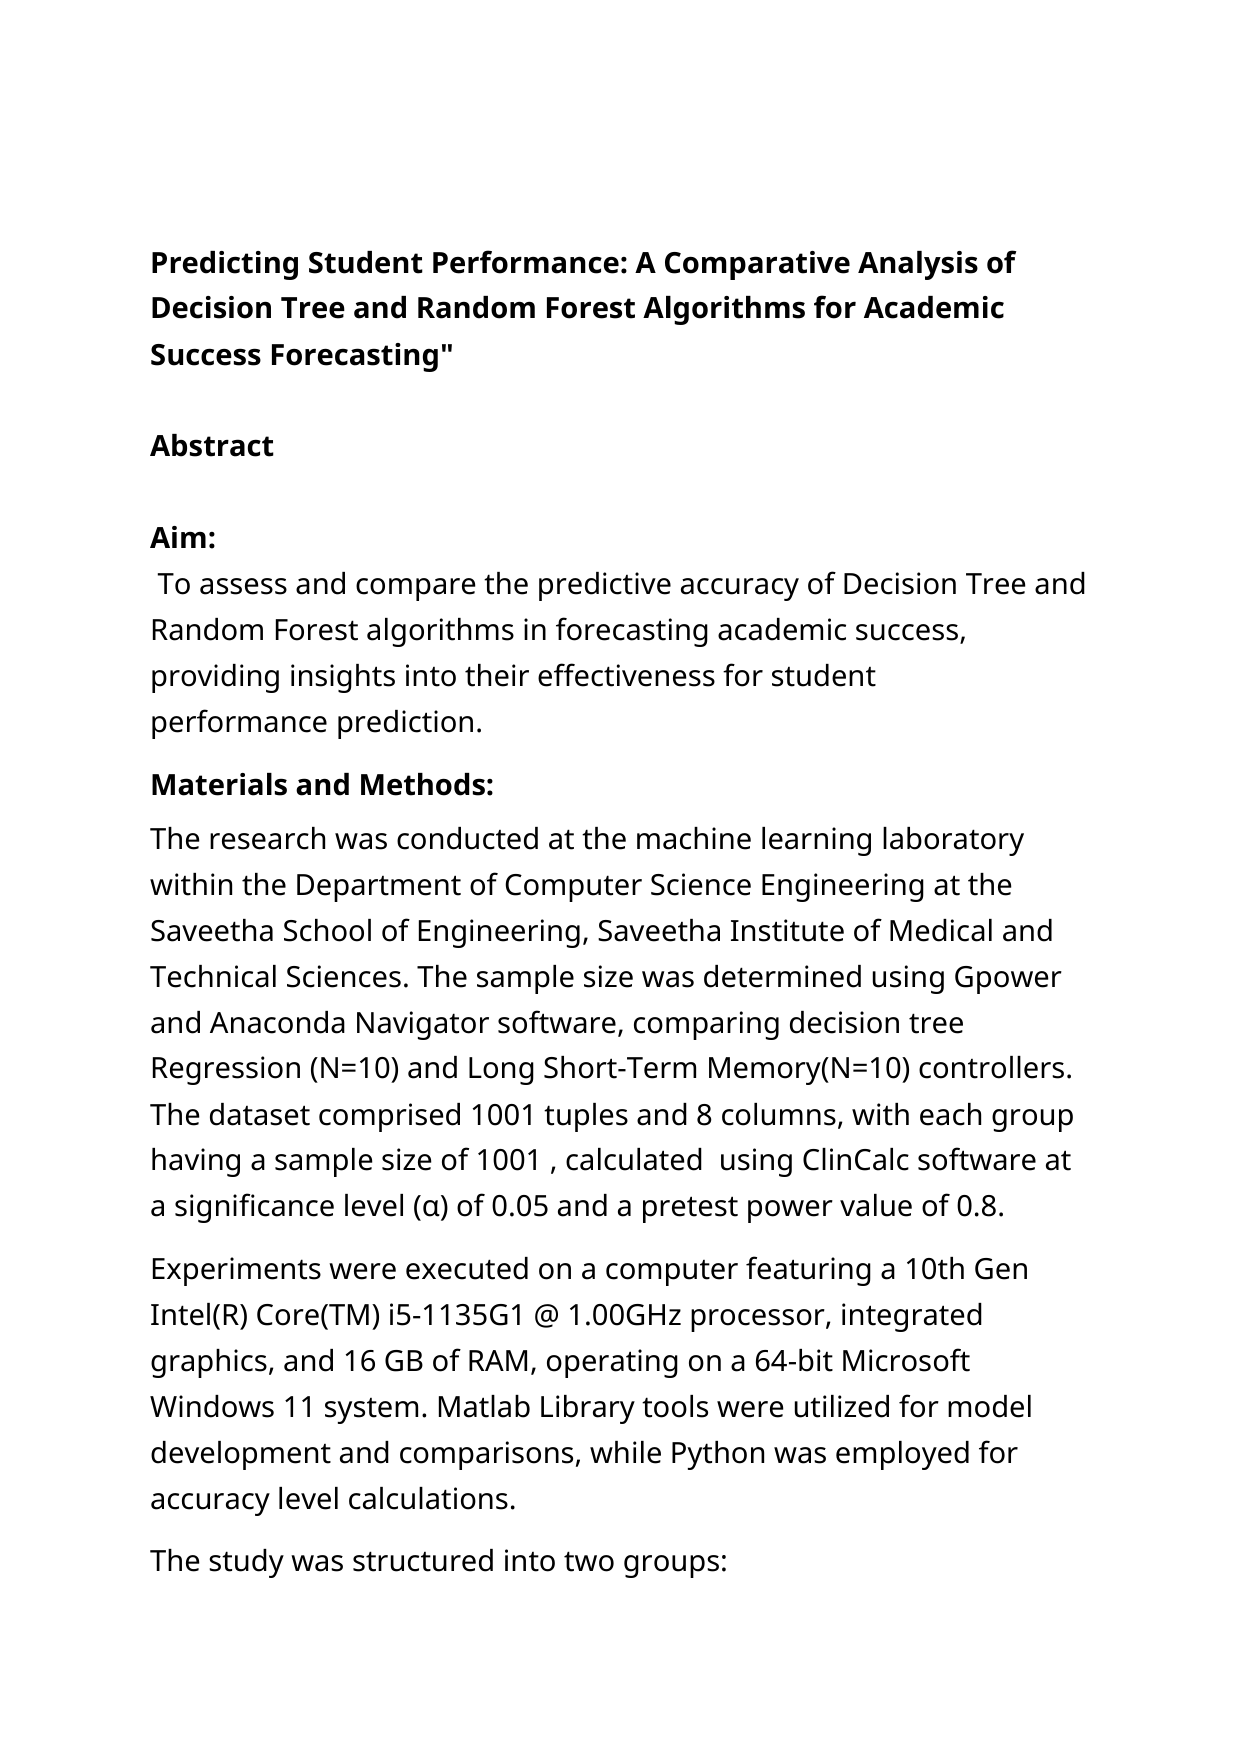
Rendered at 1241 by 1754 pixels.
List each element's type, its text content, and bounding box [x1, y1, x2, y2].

text Abstract [150, 426, 1090, 465]
text Predicting Student Performance: A Comparative Analysis of Decision Tree and Random Forest Algorithms for Academic Success Forecasting" [150, 242, 1090, 373]
subtitle Materials and Methods: [150, 764, 1090, 803]
text The study was structured into two groups: [150, 1541, 1090, 1580]
text Experiments were executed on a computer featuring a 10th Gen Intel(R) Core(TM) i5-1135G1 @ 1.00GHz processor, integrated graphics, and 16 GB of RAM, operating on a 64-bit Microsoft Windows 11 system. Matlab Library tools were utilized for model development and comparisons, while Python was employed for accuracy level calculations. [150, 1248, 1090, 1518]
text The research was conducted at the machine learning laboratory within the Department of Computer Science Engineering at the Saveetha School of Engineering, Saveetha Institute of Medical and Technical Sciences. The sample size was determined using Gpower and Anaconda Navigator software, comparing decision tree Regression (N=10) and Long Short-Term Memory(N=10) controllers. The dataset comprised 1001 tuples and 8 columns, with each group having a sample size of 1001 , calculated using ClinCalc software at a significance level (α) of 0.05 and a pretest power value of 0.8. [150, 818, 1090, 1225]
text Aim: [150, 517, 1090, 557]
text To assess and compare the predictive accuracy of Decision Tree and Random Forest algorithms in forecasting academic success, providing insights into their effectiveness for student performance prediction. [150, 563, 1090, 741]
